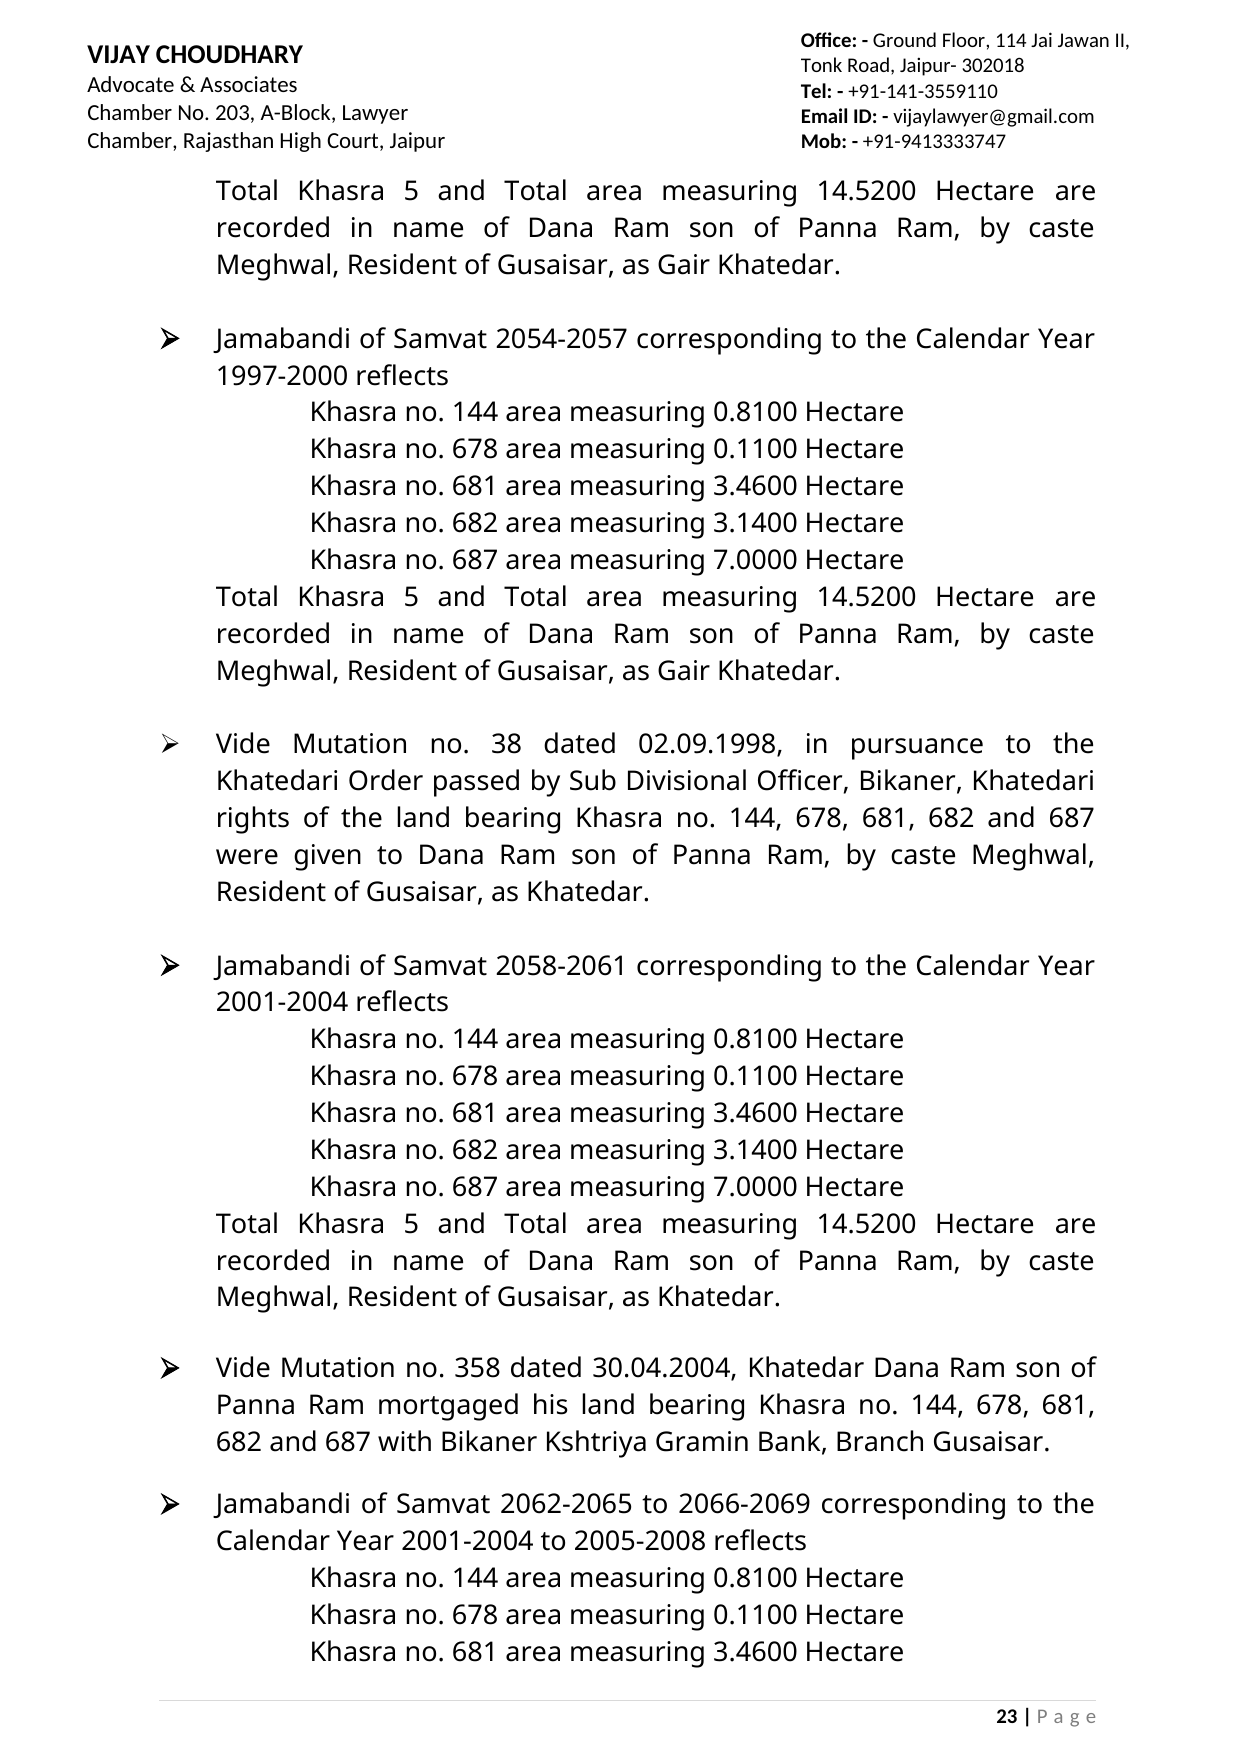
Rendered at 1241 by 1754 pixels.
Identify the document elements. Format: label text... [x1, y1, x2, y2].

list Vide Mutation no. 38 dated 02.09.1998, in pursuance to the Khatedari Order passed by Sub Divisional Officer, Bikaner, Khatedari rights of the land bearing Khasra no. 144, 678, 681, 682 and 687 were given to Dana Ram son of Panna Ram, by caste Meghwal, Resident of Gusaisar, as Khatedar. [159, 725, 1096, 909]
list Jamabandi of Samvat 2062-2065 to 2066-2069 corresponding to the Calendar Year 2001-2004 to 2005-2008 reflects [159, 1485, 1096, 1558]
list Vide Mutation no. 358 dated 30.04.2004, Khatedar Dana Ram son of Panna Ram mortgaged his land bearing Khasra no. 144, 678, 681, 682 and 687 with Bikaner Kshtriya Gramin Bank, Branch Gusaisar. [159, 1349, 1096, 1459]
list Khasra no. 144 area measuring 0.8100 Hectare [309, 393, 1096, 430]
list Khasra no. 682 area measuring 3.1400 Hectare [309, 503, 1096, 540]
list Khasra no. 144 area measuring 0.8100 Hectare [309, 1558, 1096, 1595]
list Khasra no. 682 area measuring 3.1400 Hectare [309, 1130, 1096, 1167]
list Khasra no. 681 area measuring 3.4600 Hectare [309, 467, 1096, 503]
list Khasra no. 678 area measuring 0.1100 Hectare [309, 1595, 1096, 1632]
list Khasra no. 681 area measuring 3.4600 Hectare [309, 1093, 1096, 1130]
list Khasra no. 681 area measuring 3.4600 Hectare [309, 1632, 1096, 1669]
list Jamabandi of Samvat 2054-2057 corresponding to the Calendar Year 1997-2000 reflects [159, 319, 1096, 393]
list Jamabandi of Samvat 2058-2061 corresponding to the Calendar Year 2001-2004 reflects [159, 946, 1096, 1020]
list Khasra no. 678 area measuring 0.1100 Hectare [309, 430, 1096, 467]
list Khasra no. 678 area measuring 0.1100 Hectare [309, 1057, 1096, 1093]
list Khasra no. 144 area measuring 0.8100 Hectare [309, 1020, 1096, 1057]
list Khasra no. 687 area measuring 7.0000 Hectare [309, 540, 1096, 577]
list Khasra no. 687 area measuring 7.0000 Hectare [309, 1167, 1096, 1204]
